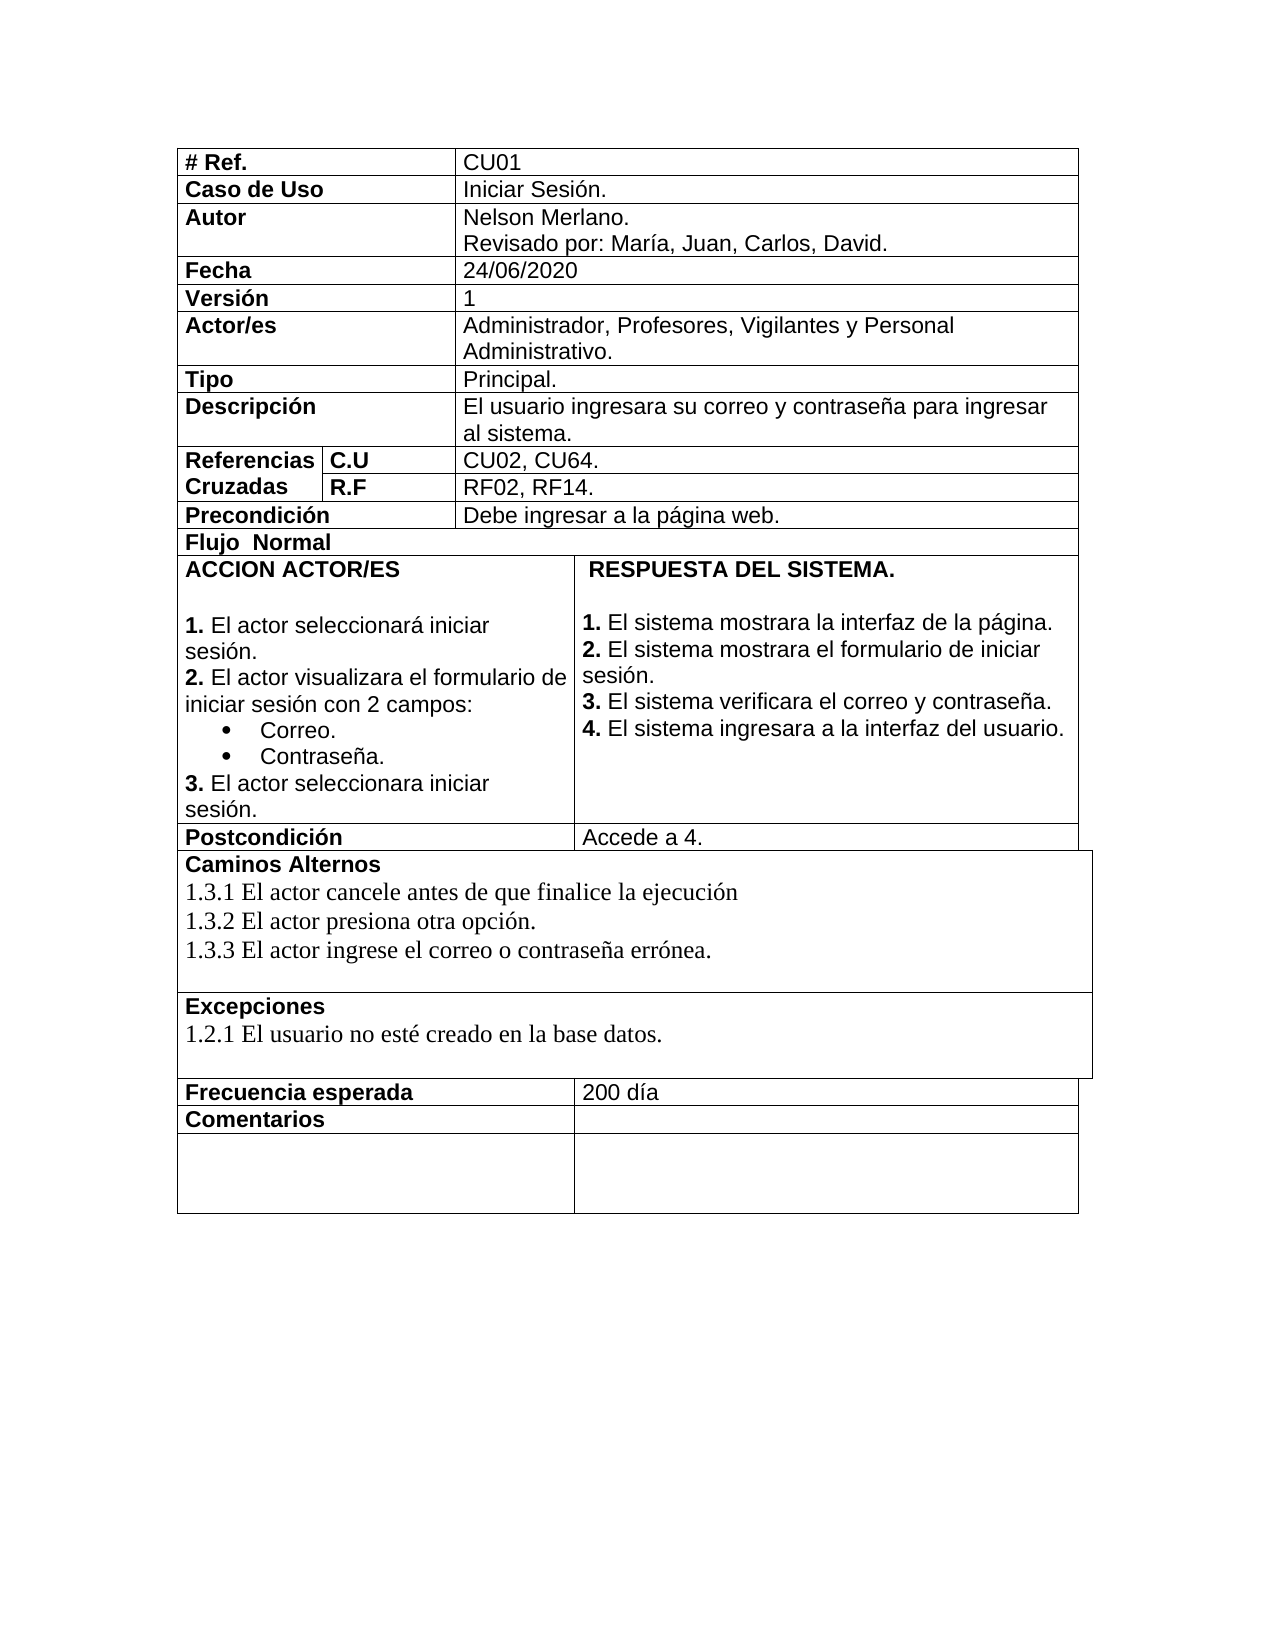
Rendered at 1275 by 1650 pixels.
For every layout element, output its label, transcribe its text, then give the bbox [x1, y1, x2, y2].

table_cell Descripción [178, 393, 455, 446]
table_cell Precondición [178, 502, 455, 528]
table_header CU01 [456, 149, 1078, 175]
table_cell RESPUESTA DEL SISTEMA. 1. El sistema mostrara la interfaz de la página. 2. El sistema mostrara el formulario de iniciar sesión. 3. El sistema verificara el correo y contraseña. 4. El sistema ingresara a la interfaz del usuario. [575, 556, 1078, 822]
table_cell Caso de Uso [178, 176, 455, 202]
table_cell Frecuencia esperada [178, 1079, 574, 1105]
table_cell Fecha [178, 257, 455, 283]
table_cell [178, 1134, 574, 1213]
table_header # Ref. [178, 149, 455, 175]
table_cell Iniciar Sesión. [456, 176, 1078, 202]
table_cell El usuario ingresara su correo y contraseña para ingresar al sistema. [456, 393, 1078, 446]
table_cell Autor [178, 204, 455, 256]
table_cell Comentarios [178, 1106, 574, 1133]
table_cell Postcondición [178, 824, 574, 850]
table_cell 24/06/2020 [456, 257, 1078, 283]
table_cell Tipo [178, 366, 455, 392]
table_cell Accede a 4. [575, 824, 1078, 850]
table_cell Administrador, Profesores, Vigilantes y Personal Administrativo. [456, 312, 1078, 365]
table_cell Referencias Cruzadas [178, 447, 322, 501]
table_cell RF02, RF14. [456, 474, 1078, 501]
table_cell Actor/es [178, 312, 455, 365]
table_cell CU02, CU64. [456, 447, 1078, 473]
table_cell Flujo Normal [178, 529, 1078, 555]
table_cell Versión [178, 285, 455, 311]
table_cell Debe ingresar a la página web. [456, 502, 1078, 528]
table_cell Nelson Merlano. Revisado por: María, Juan, Carlos, David. [456, 204, 1078, 256]
table_cell [575, 1134, 1078, 1213]
table_cell C.U [323, 447, 455, 473]
table_cell 200 día [575, 1079, 1078, 1105]
table_cell Caminos Alternos 1.3.1 El actor cancele antes de que finalice la ejecución 1.3.2 El actor presiona otra opción. 1.3.3 El actor ingrese el correo o contraseña errónea. [178, 851, 1092, 992]
table_cell Excepciones 1.2.1 El usuario no esté creado en la base datos. [178, 993, 1092, 1078]
table_cell R.F [323, 474, 455, 501]
table_cell [575, 1106, 1078, 1133]
table_cell 1 [456, 285, 1078, 311]
table_cell Principal. [456, 366, 1078, 392]
table_cell ACCION ACTOR/ES 1. El actor seleccionará iniciar sesión. 2. El actor visualizara el formulario de iniciar sesión con 2 campos: Correo. Contraseña. 3. El actor seleccionara iniciar sesión. [178, 556, 574, 822]
